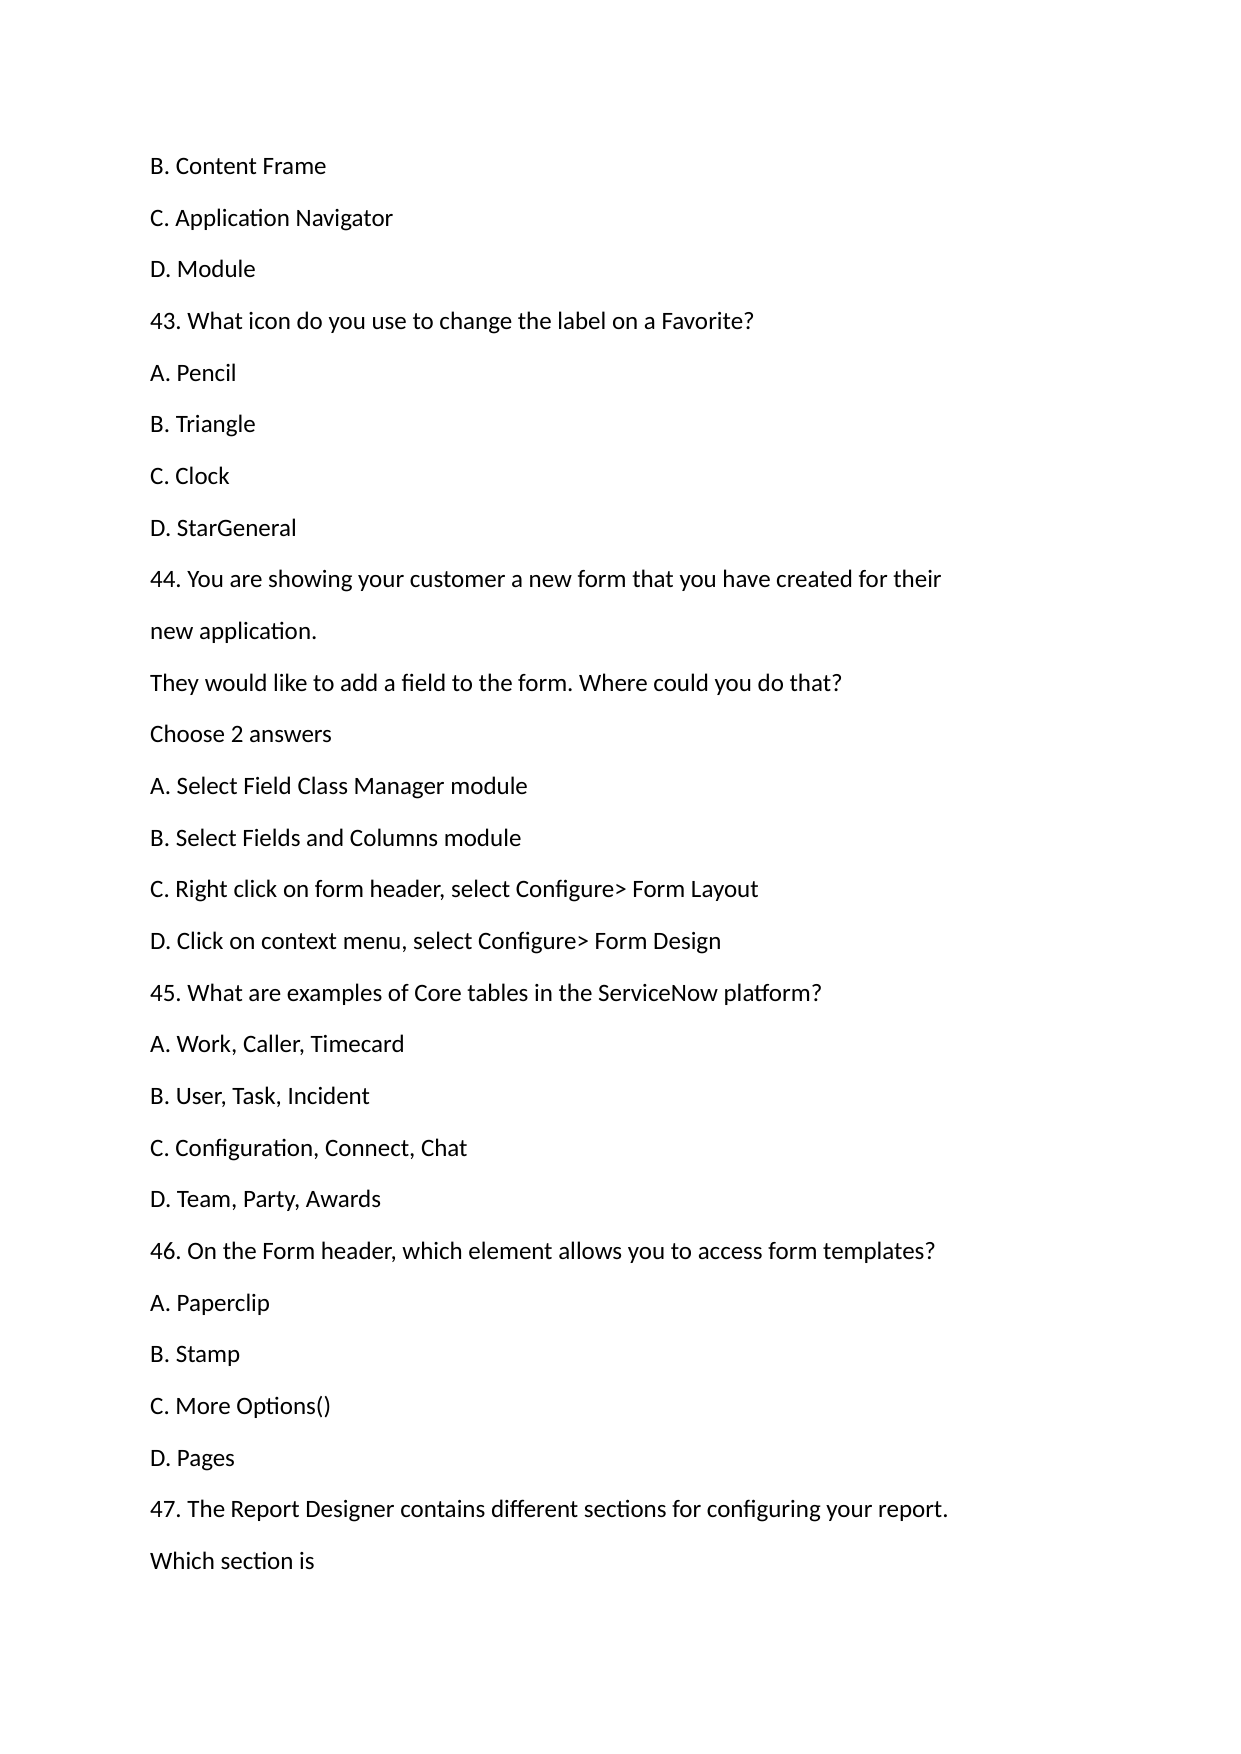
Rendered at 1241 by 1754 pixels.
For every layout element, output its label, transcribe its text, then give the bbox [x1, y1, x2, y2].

text 44. You are showing your customer a new form that you have created for their [150, 563, 1090, 594]
text 45. What are examples of Core tables in the ServiceNow platform? [150, 977, 1090, 1007]
text C. Application Navigator [150, 202, 1090, 232]
text C. Clock [150, 460, 1090, 491]
text They would like to add a field to the form. Where could you do that? [150, 667, 1090, 697]
text C. More Options() [150, 1390, 1090, 1421]
text A. Select Field Class Manager module [150, 770, 1090, 801]
text C. Configuration, Connect, Chat [150, 1132, 1090, 1162]
text 43. What icon do you use to change the label on a Favorite? [150, 305, 1090, 336]
text D. StarGeneral [150, 512, 1090, 542]
text Which section is [150, 1545, 1090, 1576]
text D. Pages [150, 1442, 1090, 1472]
text A. Pencil [150, 357, 1090, 387]
text 47. The Report Designer contains different sections for configuring your report. [150, 1493, 1090, 1524]
text B. Stamp [150, 1338, 1090, 1369]
text A. Work, Caller, Timecard [150, 1028, 1090, 1059]
text B. User, Task, Incident [150, 1080, 1090, 1111]
text 46. On the Form header, which element allows you to access form templates? [150, 1235, 1090, 1266]
text Choose 2 answers [150, 718, 1090, 749]
text new application. [150, 615, 1090, 646]
text B. Select Fields and Columns module [150, 822, 1090, 852]
text D. Module [150, 253, 1090, 284]
text C. Right click on form header, select Configure> Form Layout [150, 873, 1090, 904]
text B. Content Frame [150, 150, 1090, 181]
text D. Team, Party, Awards [150, 1183, 1090, 1214]
text D. Click on context menu, select Configure> Form Design [150, 925, 1090, 956]
text A. Paperclip [150, 1287, 1090, 1317]
text B. Triangle [150, 408, 1090, 439]
